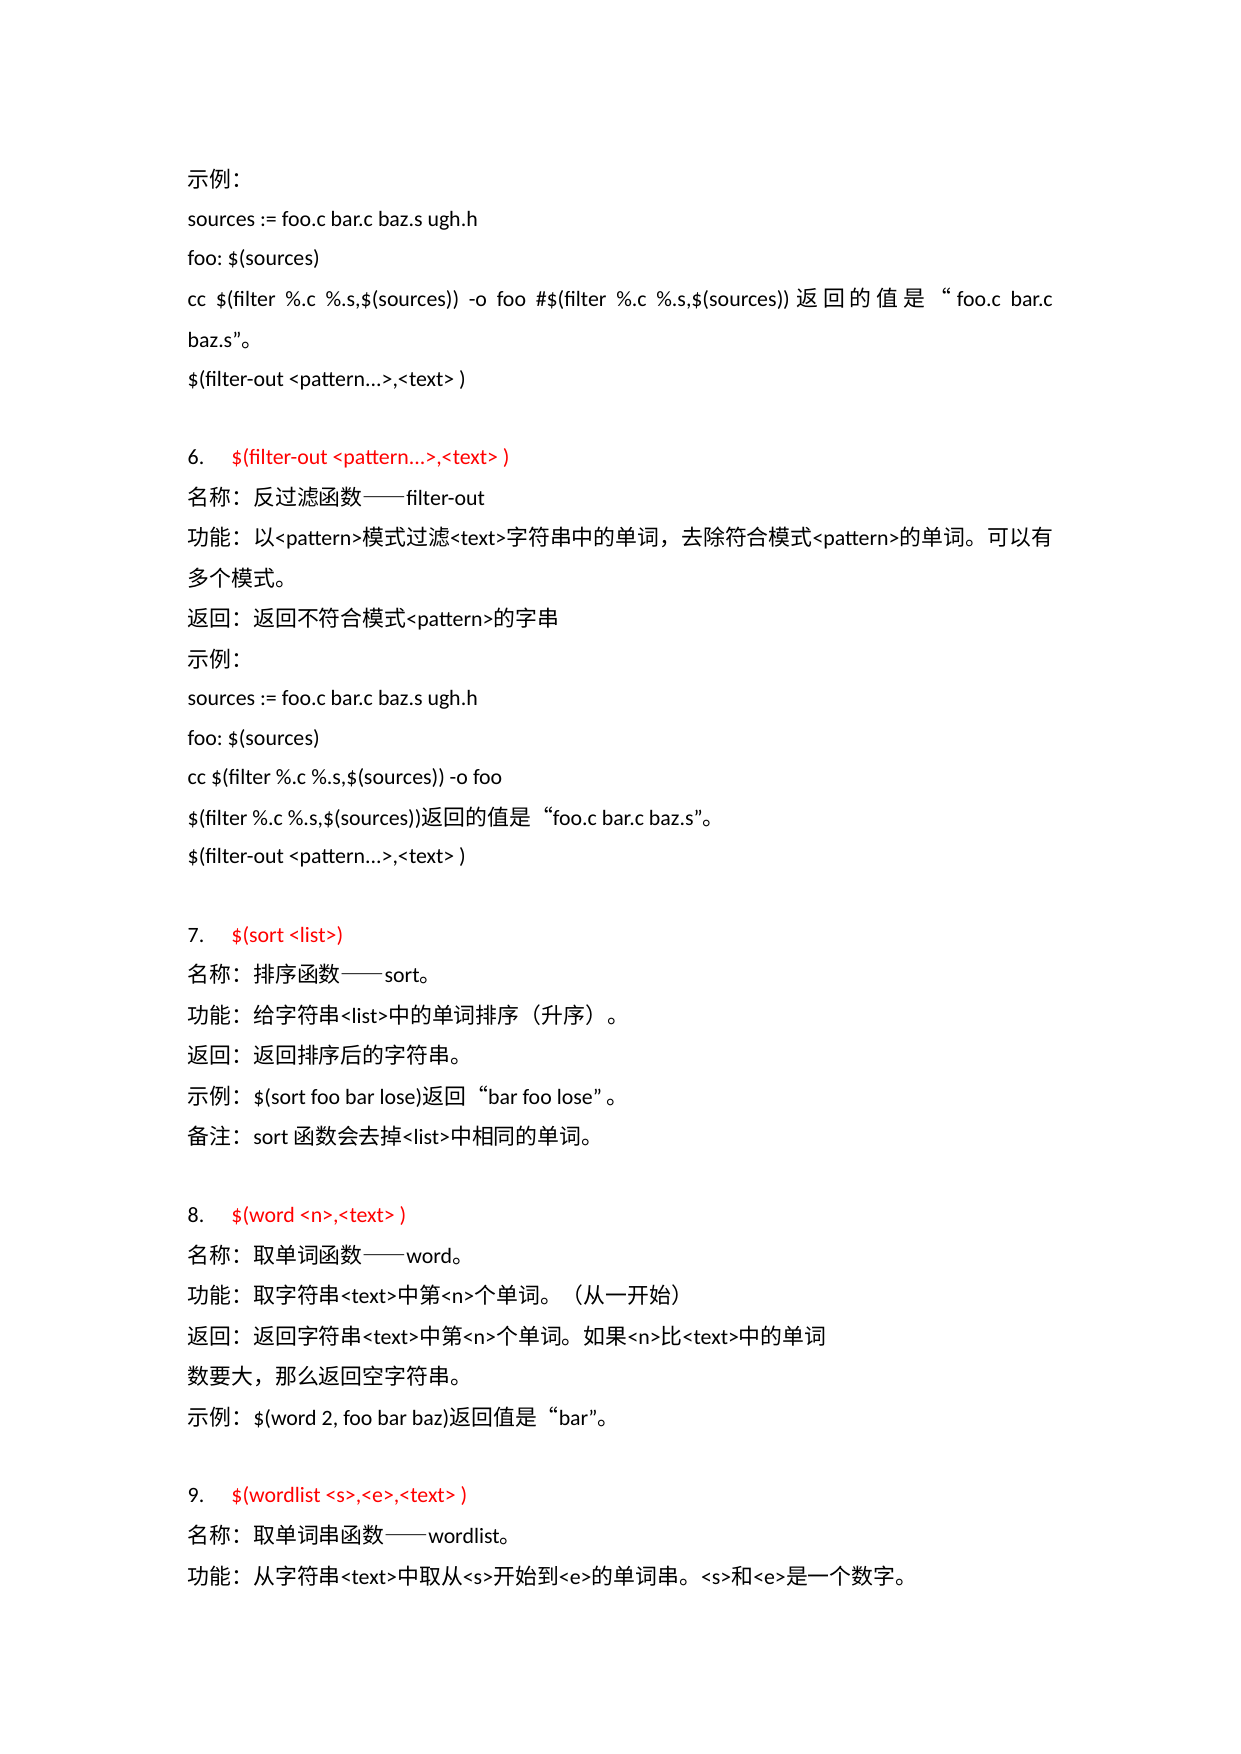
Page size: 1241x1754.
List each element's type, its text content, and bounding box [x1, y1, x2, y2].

text 名称：取单词串函数——wordlist。 [187, 1518, 1053, 1550]
list $(word <n>,<text> ) [187, 1198, 1053, 1231]
text 返回：返回不符合模式<pattern>的字串 [187, 601, 1053, 633]
text 名称：反过滤函数——filter-out [187, 479, 1053, 512]
text $(filter-out <pattern...>,<text> ) [187, 839, 1053, 872]
text 功能：给字符串<list>中的单词排序（升序）。 [187, 997, 1053, 1030]
text 示例：$(sort foo bar lose)返回“bar foo lose” 。 [187, 1078, 1053, 1111]
text $(filter-out <pattern...>,<text> ) [187, 362, 1053, 394]
text sources := foo.c bar.c baz.s ugh.h [187, 682, 1053, 714]
text 示例： [187, 162, 1053, 194]
list $(wordlist <s>,<e>,<text> ) [187, 1479, 1053, 1511]
text 功能：以<pattern>模式过滤<text>字符串中的单词，去除符合模式<pattern>的单词。可以有多个模式。 [187, 520, 1053, 593]
text 功能：从字符串<text>中取从<s>开始到<e>的单词串。<s>和<e>是一个数字。 [187, 1558, 1053, 1591]
text 名称：排序函数——sort。 [187, 957, 1053, 989]
text 功能：取字符串<text>中第<n>个单词。（从一开始） [187, 1278, 1053, 1310]
text foo: $(sources) [187, 242, 1053, 274]
text 返回：返回字符串<text>中第<n>个单词。如果<n>比<text>中的单词 [187, 1318, 1053, 1351]
text 示例：$(word 2, foo bar baz)返回值是“bar”。 [187, 1399, 1053, 1432]
text 数要大，那么返回空字符串。 [187, 1359, 1053, 1391]
text 名称：取单词函数——word。 [187, 1237, 1053, 1270]
text $(filter %.c %.s,$(sources))返回的值是“foo.c bar.c baz.s”。 [187, 799, 1053, 832]
text 返回：返回排序后的字符串。 [187, 1038, 1053, 1070]
text foo: $(sources) [187, 721, 1053, 753]
text 备注：sort 函数会去掉<list>中相同的单词。 [187, 1119, 1053, 1151]
text 示例： [187, 641, 1053, 674]
text sources := foo.c bar.c baz.s ugh.h [187, 202, 1053, 235]
text cc $(filter %.c %.s,$(sources)) -o foo [187, 760, 1053, 792]
list $(sort <list>) [187, 918, 1053, 950]
text cc $(filter %.c %.s,$(sources)) -o foo #$(filter %.c %.s,$(sources))返回的值是“foo.c bar.c baz.s”。 [187, 281, 1053, 354]
list $(filter-out <pattern...>,<text> ) [187, 440, 1053, 473]
